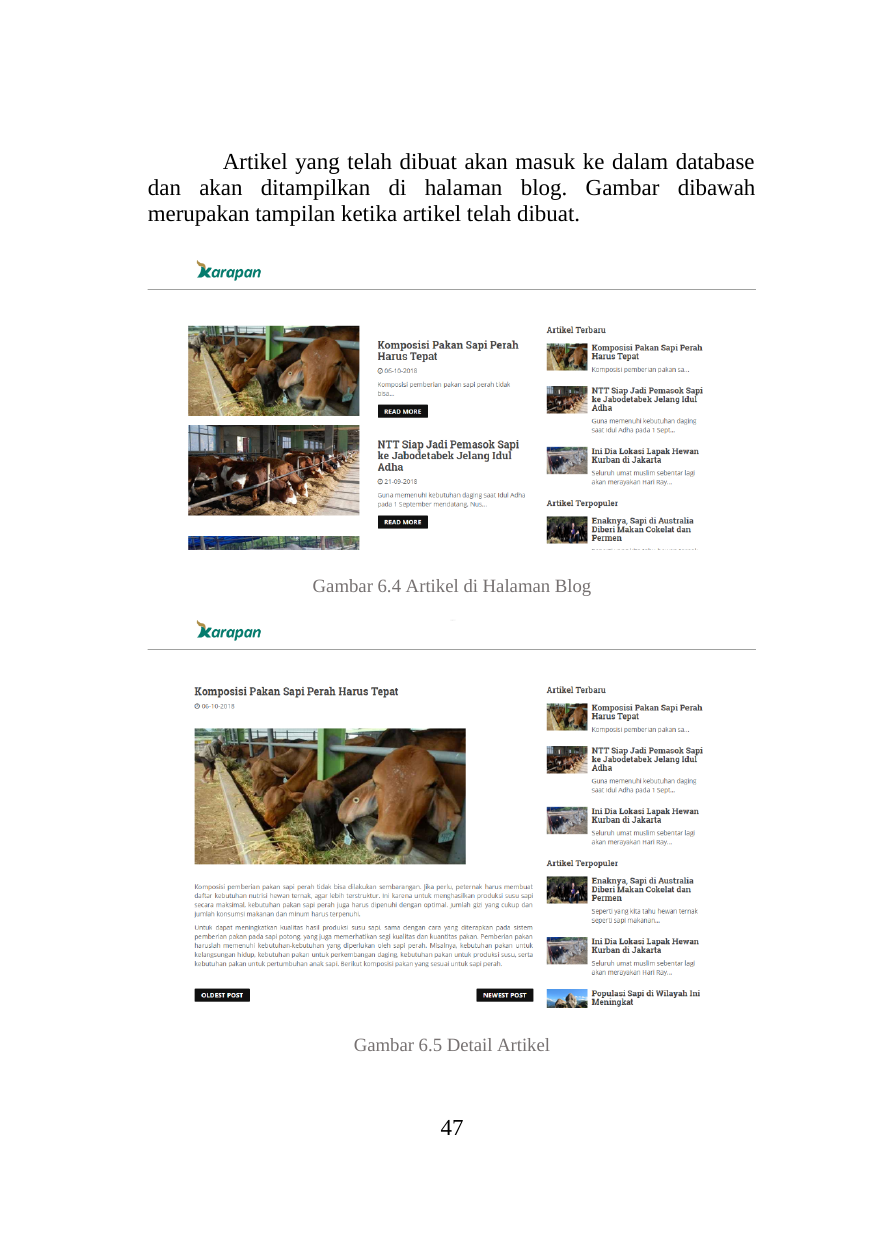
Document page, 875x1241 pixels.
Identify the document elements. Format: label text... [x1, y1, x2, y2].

picture [147, 253, 756, 550]
text Artikel yang telah dibuat akan masuk ke dalam database dan akan ditampilkan di halaman blog. Gambar dibawah merupakan tampilan ketika artikel telah dibuat. [148, 148, 756, 227]
picture [147, 614, 756, 1008]
